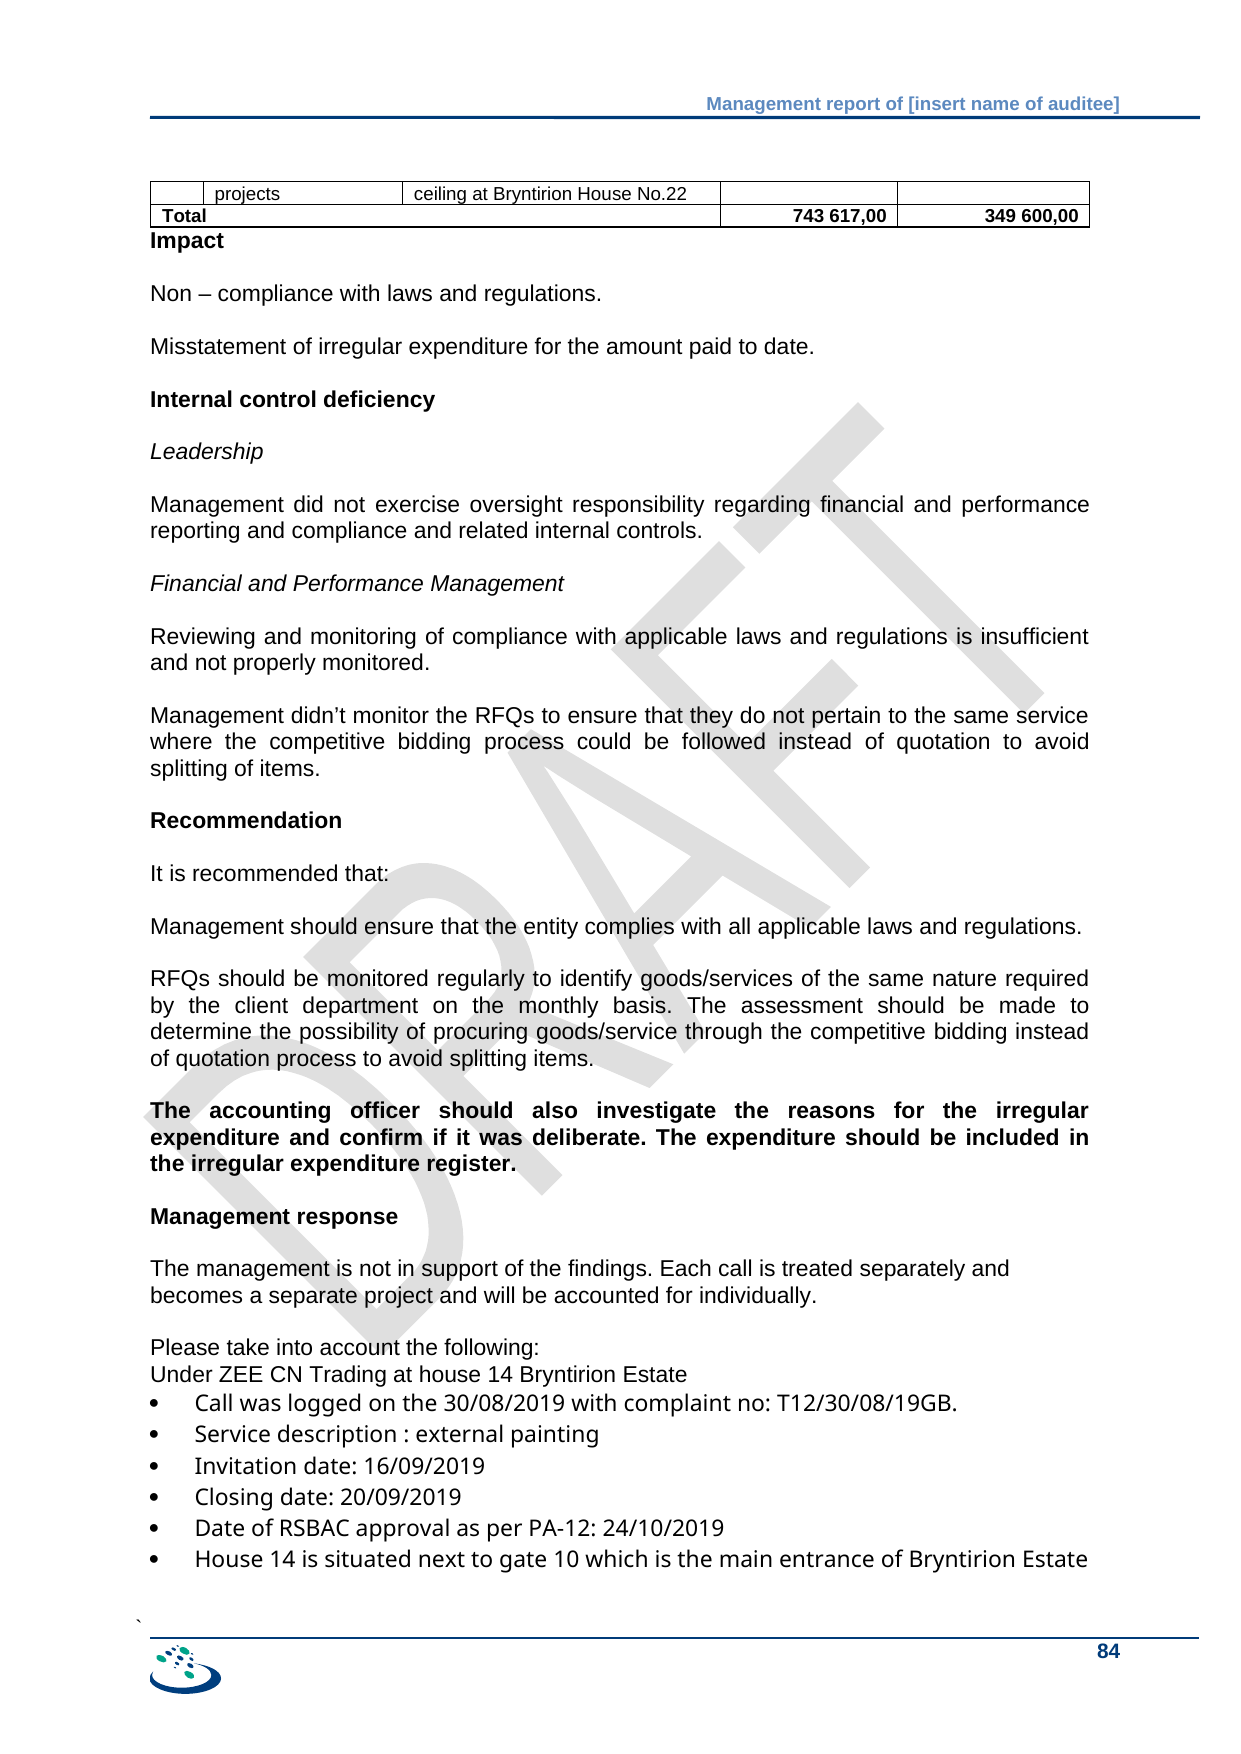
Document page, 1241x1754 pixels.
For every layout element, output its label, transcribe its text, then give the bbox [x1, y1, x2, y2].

list Call was logged on the 30/08/2019 with complaint no: T12/30/08/19GB. [150, 1387, 1090, 1418]
list Closing date: 20/09/2019 [150, 1481, 1090, 1512]
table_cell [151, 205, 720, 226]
list Service description : external painting [150, 1418, 1090, 1449]
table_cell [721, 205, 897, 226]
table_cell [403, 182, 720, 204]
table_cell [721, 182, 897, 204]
text Internal control deficiency [150, 386, 1090, 412]
text Management response [150, 1203, 1090, 1229]
list House 14 is situated next to gate 10 which is the main entrance of Bryntirion Estate [150, 1543, 1090, 1574]
text Non – compliance with laws and regulations. [150, 280, 1090, 307]
text The management is not in support of the findings. Each call is treated separately and becomes a separate project and will be accounted for individually. [150, 1255, 1090, 1308]
text Reviewing and monitoring of compliance with applicable laws and regulations is insufficient and not properly monitored. [150, 623, 1090, 676]
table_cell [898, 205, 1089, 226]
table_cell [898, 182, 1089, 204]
text Impact [150, 228, 1090, 254]
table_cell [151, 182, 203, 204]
list Date of RSBAC approval as per PA-12: 24/10/2019 [150, 1512, 1090, 1543]
text Management did not exercise oversight responsibility regarding financial and performance reporting and compliance and related internal controls. [150, 491, 1090, 544]
list Invitation date: 16/09/2019 [150, 1449, 1090, 1481]
text Management should ensure that the entity complies with all applicable laws and regulations. [150, 913, 1090, 939]
text Misstatement of irregular expenditure for the amount paid to date. [150, 333, 1090, 359]
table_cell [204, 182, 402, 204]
text Recommendation [150, 807, 1090, 834]
text The accounting officer should also investigate the reasons for the irregular expenditure and confirm if it was deliberate. The expenditure should be included in the irregular expenditure register. [150, 1097, 1090, 1176]
text It is recommended that: [150, 860, 1090, 886]
text Under ZEE CN Trading at house 14 Bryntirion Estate [150, 1361, 1090, 1387]
text Management didn’t monitor the RFQs to ensure that they do not pertain to the same service where the competitive bidding process could be followed instead of quotation to avoid splitting of items. [150, 702, 1090, 781]
text Financial and Performance Management [150, 570, 1090, 596]
text Leadership [150, 438, 1090, 465]
text Please take into account the following: [150, 1334, 1090, 1361]
text RFQs should be monitored regularly to identify goods/services of the same nature required by the client department on the monthly basis. The assessment should be made to determine the possibility of procuring goods/service through the competitive bidding instead of quotation process to avoid splitting items. [150, 965, 1090, 1071]
